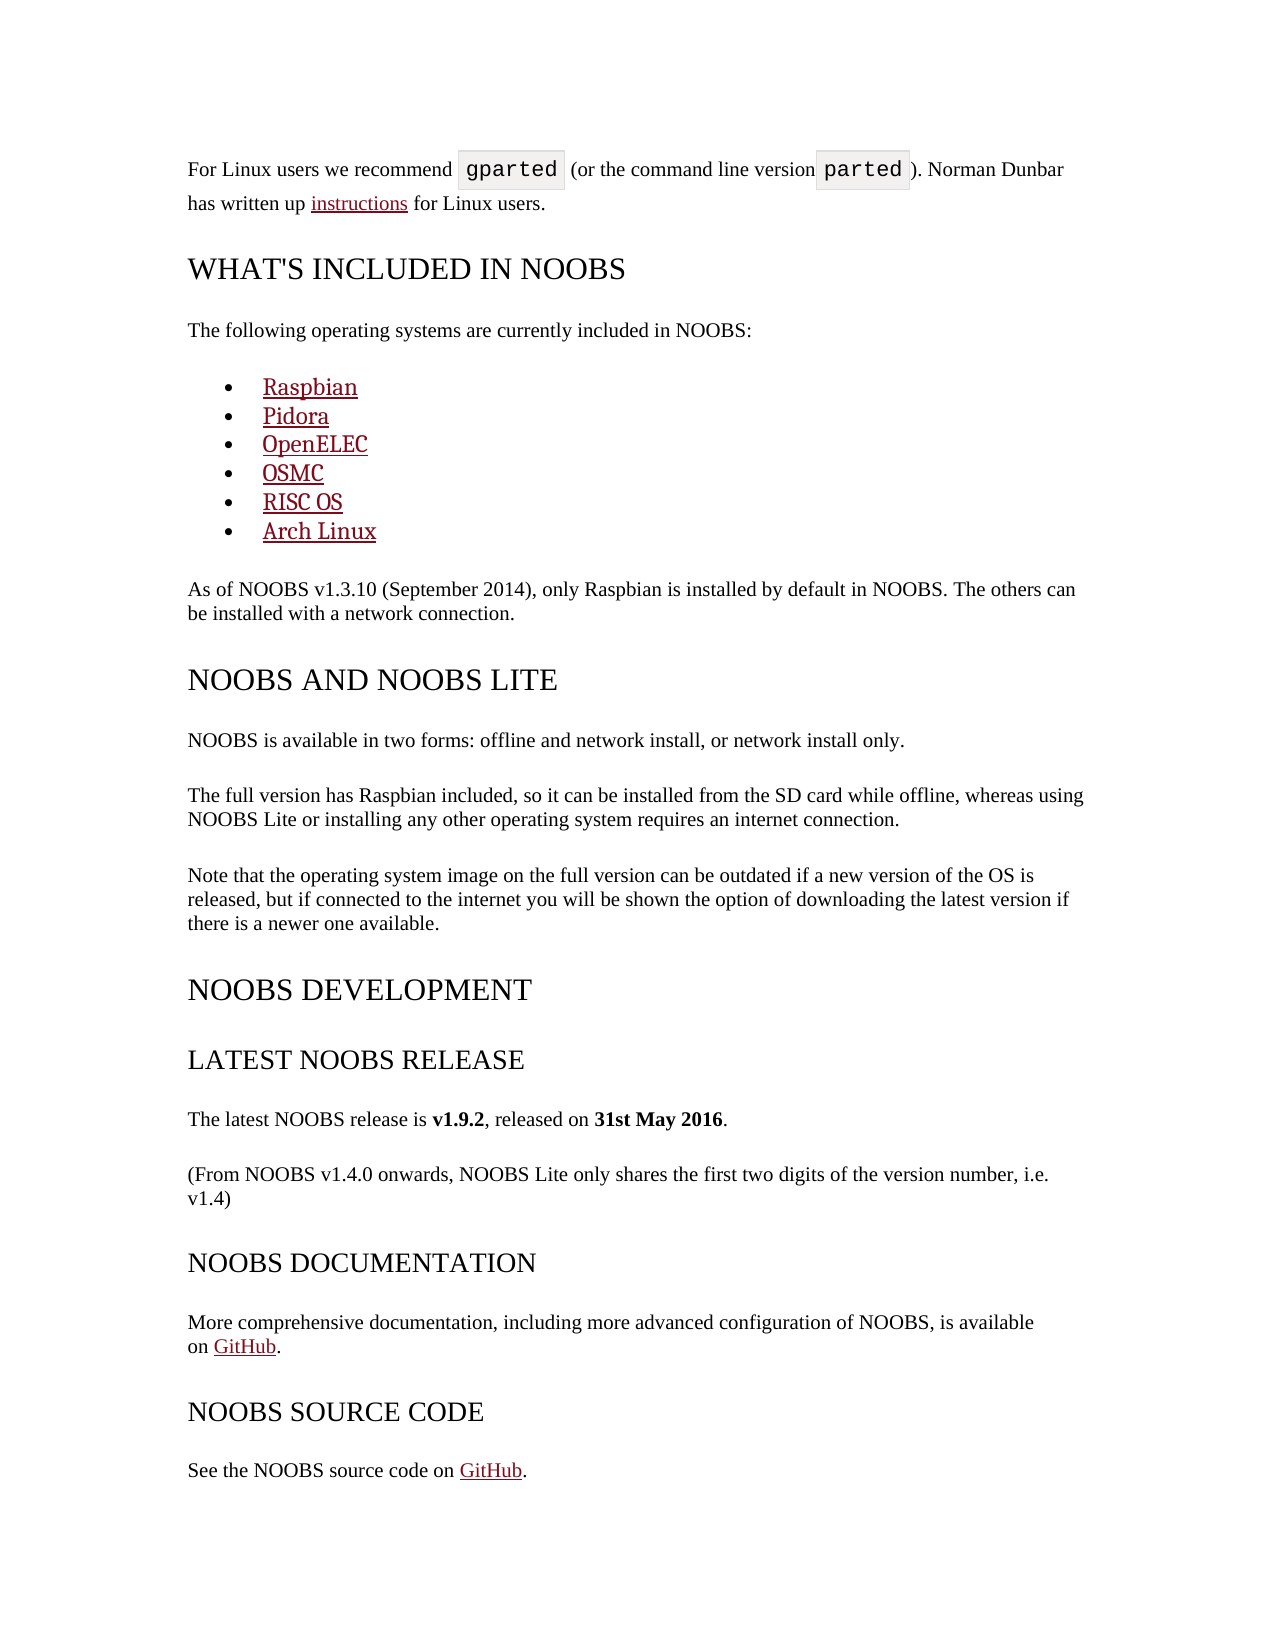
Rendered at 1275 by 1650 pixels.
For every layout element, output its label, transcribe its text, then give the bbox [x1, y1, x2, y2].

text Note that the operating system image on the full version can be outdated if a new version of the OS is released, but if connected to the internet you will be shown the option of downloading the latest version if there is a newer one available. [187, 863, 1087, 935]
list RISC OS [225, 488, 1087, 517]
text (From NOOBS v1.4.0 onwards, NOOBS Lite only shares the first two digits of the version number, i.e. v1.4) [187, 1162, 1087, 1210]
text The latest NOOBS release is v1.9.2, released on 31st May 2016. [187, 1107, 1087, 1131]
subtitle LATEST NOOBS RELEASE [187, 1038, 1087, 1075]
text For Linux users we recommend gparted (or the command line versionparted). Norman Dunbar has written up instructions for Linux users. [187, 150, 1087, 214]
subtitle WHAT'S INCLUDED IN NOOBS [187, 246, 1087, 286]
list OSMC [225, 459, 1087, 488]
list Arch Linux [225, 517, 1087, 545]
subtitle NOOBS AND NOOBS LITE [187, 656, 1087, 697]
subtitle NOOBS SOURCE CODE [187, 1389, 1087, 1427]
text As of NOOBS v1.3.10 (September 2014), only Raspbian is installed by default in NOOBS. The others can be installed with a network connection. [187, 577, 1087, 625]
list Raspbian [225, 373, 1087, 402]
text More comprehensive documentation, including more advanced configuration of NOOBS, is available on GitHub. [187, 1310, 1087, 1358]
list OpenELEC [225, 430, 1087, 459]
subtitle NOOBS DOCUMENTATION [187, 1241, 1087, 1279]
list Pidora [225, 402, 1087, 430]
text The following operating systems are currently included in NOOBS: [187, 318, 1087, 342]
text NOOBS is available in two forms: offline and network install, or network install only. [187, 728, 1087, 752]
subtitle NOOBS DEVELOPMENT [187, 966, 1087, 1007]
text See the NOOBS source code on GitHub. [187, 1458, 1087, 1482]
text The full version has Raspbian included, so it can be installed from the SD card while offline, whereas using NOOBS Lite or installing any other operating system requires an internet connection. [187, 783, 1087, 831]
